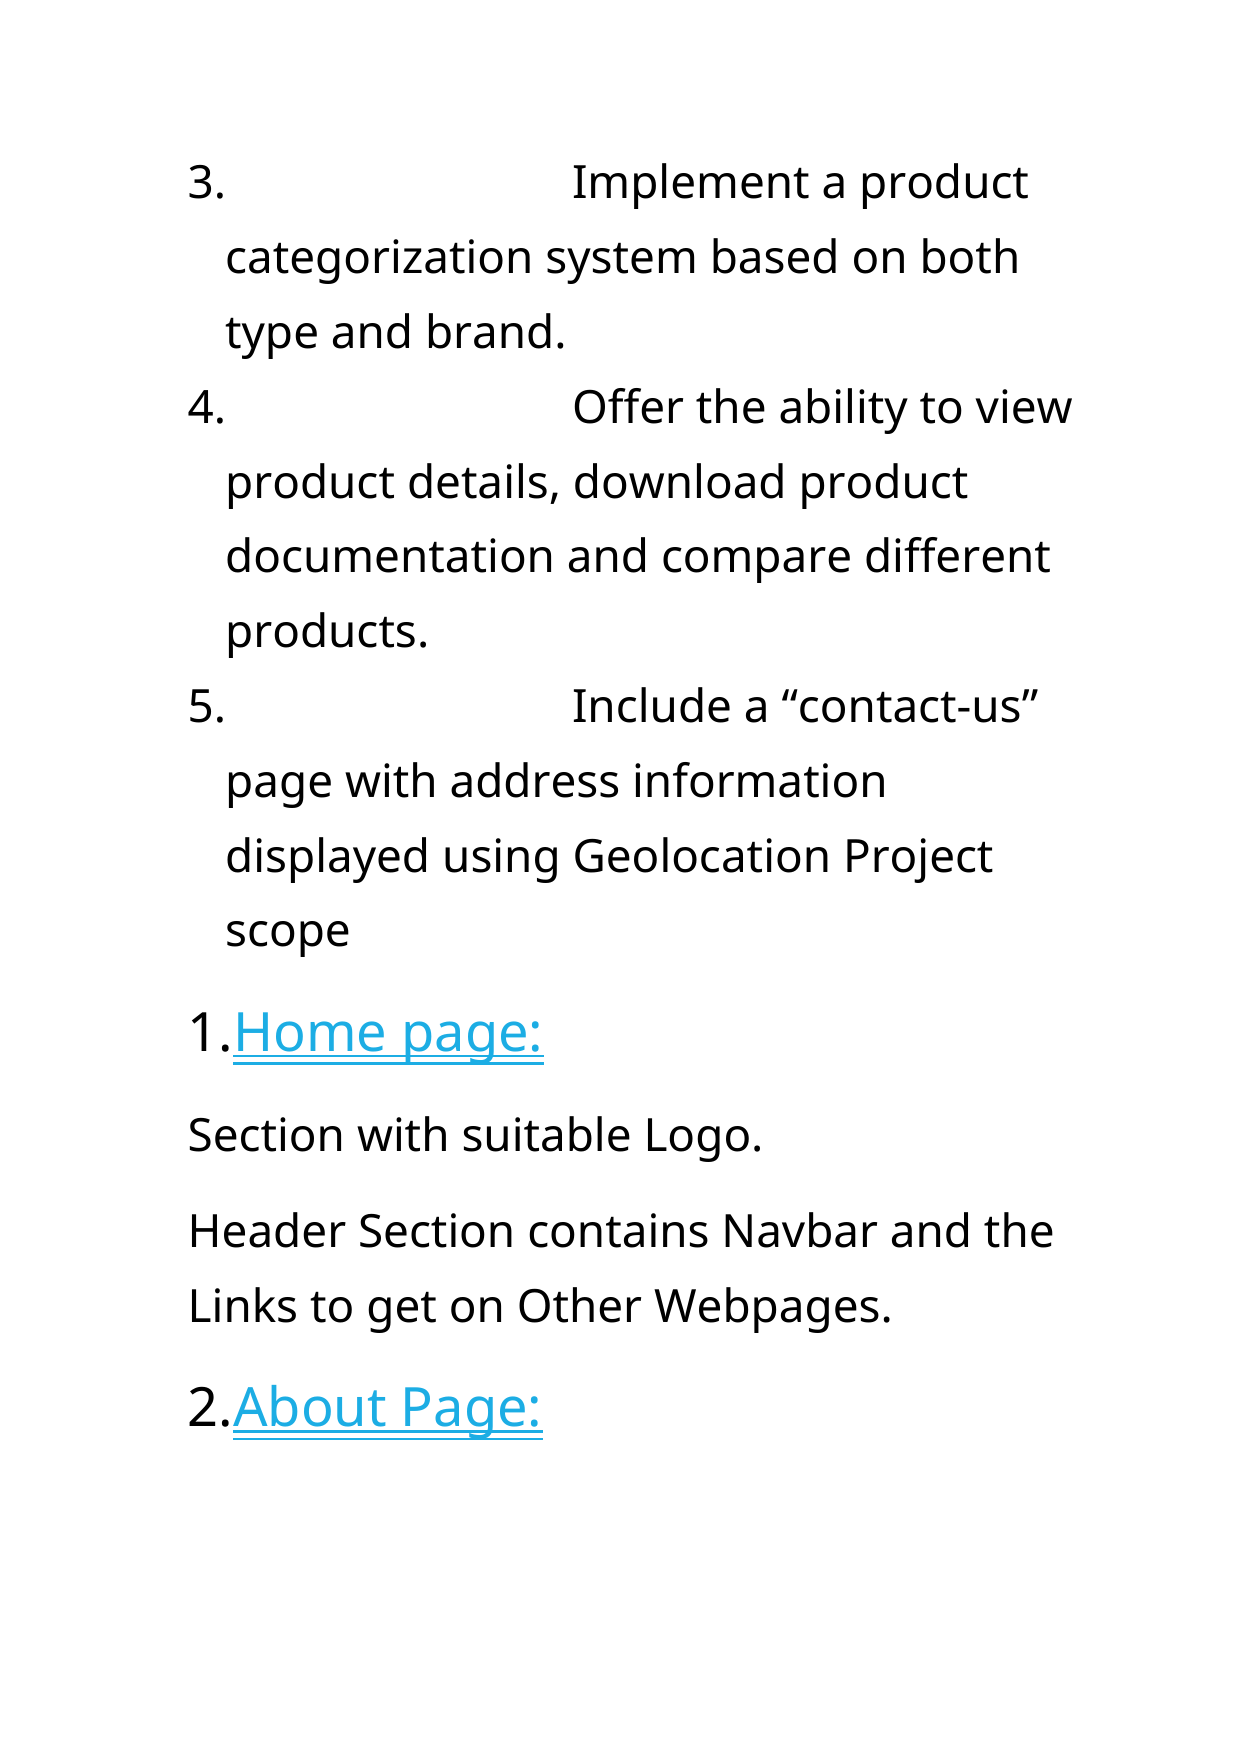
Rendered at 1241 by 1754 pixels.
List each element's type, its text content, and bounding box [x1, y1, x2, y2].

text Section with suitable Logo. [187, 1103, 1090, 1165]
text Header Section contains Navbar and the Links to get on Other Webpages. [187, 1198, 1090, 1336]
text 2.About Page: [187, 1369, 1090, 1443]
text 1.Home page: [187, 993, 1090, 1067]
list Offer the ability to view product details, download product documentation and compare different products. [187, 374, 1090, 661]
list Implement a product categorization system based on both type and brand. [187, 150, 1090, 362]
list Include a “contact-us” page with address information displayed using Geolocation Project scope [187, 673, 1090, 960]
